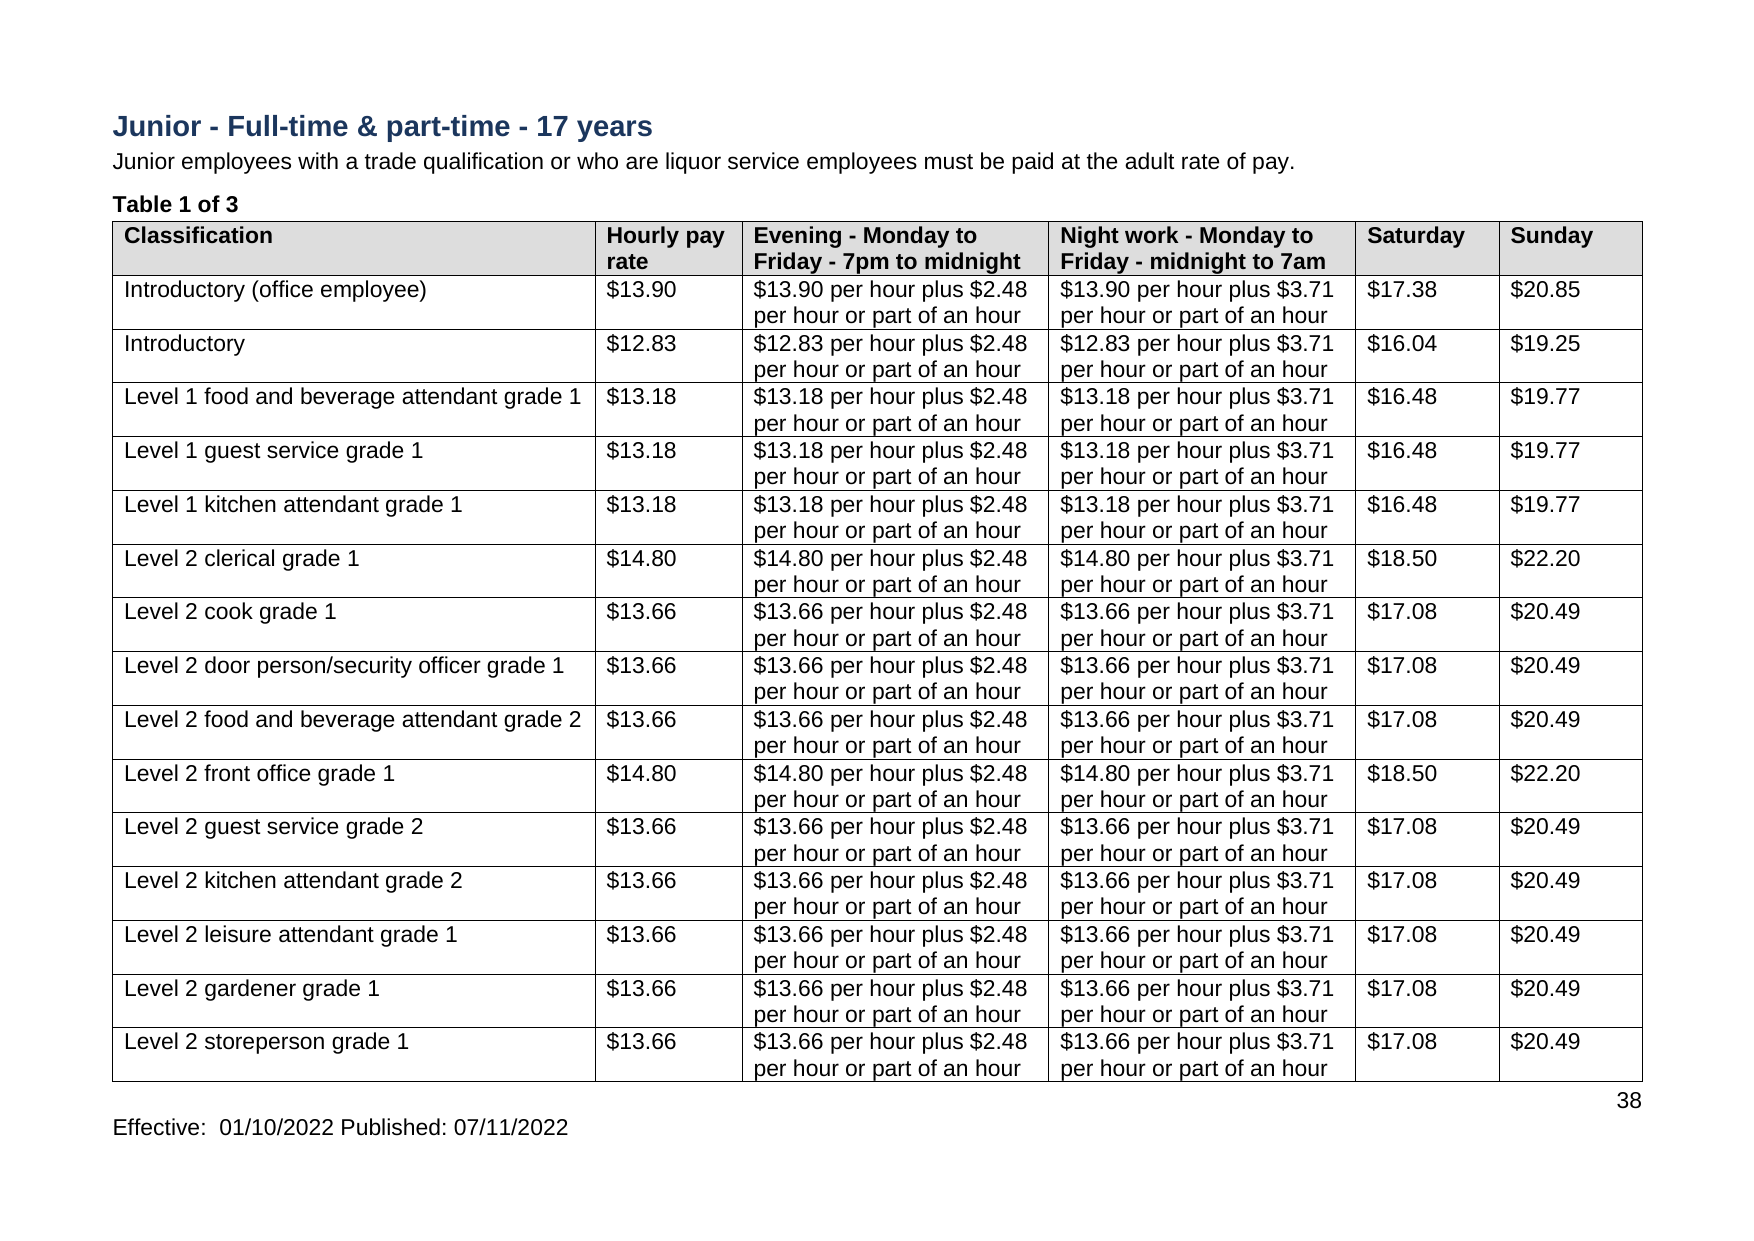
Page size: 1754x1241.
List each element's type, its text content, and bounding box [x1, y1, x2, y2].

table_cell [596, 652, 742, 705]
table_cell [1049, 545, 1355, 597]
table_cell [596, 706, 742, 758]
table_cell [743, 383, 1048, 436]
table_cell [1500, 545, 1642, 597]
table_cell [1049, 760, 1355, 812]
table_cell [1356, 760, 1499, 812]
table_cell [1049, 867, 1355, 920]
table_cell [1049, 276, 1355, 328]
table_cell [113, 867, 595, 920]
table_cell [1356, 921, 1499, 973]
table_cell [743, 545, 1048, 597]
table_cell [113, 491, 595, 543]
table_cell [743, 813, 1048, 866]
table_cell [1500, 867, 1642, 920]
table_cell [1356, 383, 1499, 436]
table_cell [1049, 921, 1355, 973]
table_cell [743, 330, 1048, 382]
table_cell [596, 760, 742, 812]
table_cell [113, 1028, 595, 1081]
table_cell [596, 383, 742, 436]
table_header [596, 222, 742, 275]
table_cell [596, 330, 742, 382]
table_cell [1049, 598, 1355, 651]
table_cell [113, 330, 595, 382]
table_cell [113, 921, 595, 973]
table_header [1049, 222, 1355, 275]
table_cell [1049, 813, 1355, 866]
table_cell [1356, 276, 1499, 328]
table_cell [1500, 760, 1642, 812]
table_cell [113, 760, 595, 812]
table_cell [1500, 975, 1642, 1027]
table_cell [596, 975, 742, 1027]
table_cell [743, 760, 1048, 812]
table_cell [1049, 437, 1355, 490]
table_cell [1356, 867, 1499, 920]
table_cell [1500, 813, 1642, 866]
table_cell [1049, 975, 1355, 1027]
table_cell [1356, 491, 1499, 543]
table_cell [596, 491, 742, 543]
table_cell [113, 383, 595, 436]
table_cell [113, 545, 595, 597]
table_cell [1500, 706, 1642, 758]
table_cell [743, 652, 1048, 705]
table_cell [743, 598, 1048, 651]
text Table 1 of 3 [112, 191, 1642, 217]
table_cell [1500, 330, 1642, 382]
subtitle Junior - Full-time & part-time - 17 years [112, 109, 1642, 143]
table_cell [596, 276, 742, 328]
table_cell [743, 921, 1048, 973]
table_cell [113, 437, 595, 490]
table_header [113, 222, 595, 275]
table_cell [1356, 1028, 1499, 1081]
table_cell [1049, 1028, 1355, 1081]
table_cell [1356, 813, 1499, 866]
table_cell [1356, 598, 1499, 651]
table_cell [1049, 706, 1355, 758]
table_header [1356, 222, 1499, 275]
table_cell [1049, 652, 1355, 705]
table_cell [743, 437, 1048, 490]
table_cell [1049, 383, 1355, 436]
text Junior employees with a trade qualification or who are liquor service employees must be paid at the adult rate of pay. [112, 148, 1642, 174]
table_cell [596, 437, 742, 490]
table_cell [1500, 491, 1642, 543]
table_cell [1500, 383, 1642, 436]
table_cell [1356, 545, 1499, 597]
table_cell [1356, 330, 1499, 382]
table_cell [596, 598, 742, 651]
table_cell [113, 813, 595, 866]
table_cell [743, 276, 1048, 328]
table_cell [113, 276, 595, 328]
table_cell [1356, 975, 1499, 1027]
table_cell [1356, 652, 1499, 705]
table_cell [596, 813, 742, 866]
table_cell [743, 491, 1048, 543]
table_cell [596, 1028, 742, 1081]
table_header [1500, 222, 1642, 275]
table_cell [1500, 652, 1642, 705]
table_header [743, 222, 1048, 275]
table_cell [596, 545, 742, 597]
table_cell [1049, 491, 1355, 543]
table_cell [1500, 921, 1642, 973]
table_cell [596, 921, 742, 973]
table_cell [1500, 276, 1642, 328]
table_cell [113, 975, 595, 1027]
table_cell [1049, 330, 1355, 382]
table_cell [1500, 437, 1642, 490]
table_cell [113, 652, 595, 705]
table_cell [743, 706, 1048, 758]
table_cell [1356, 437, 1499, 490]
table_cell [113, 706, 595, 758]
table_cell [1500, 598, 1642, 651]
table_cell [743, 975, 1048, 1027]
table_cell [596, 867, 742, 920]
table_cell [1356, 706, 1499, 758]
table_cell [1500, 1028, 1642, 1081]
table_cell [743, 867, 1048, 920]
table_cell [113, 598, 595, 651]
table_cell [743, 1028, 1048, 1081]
